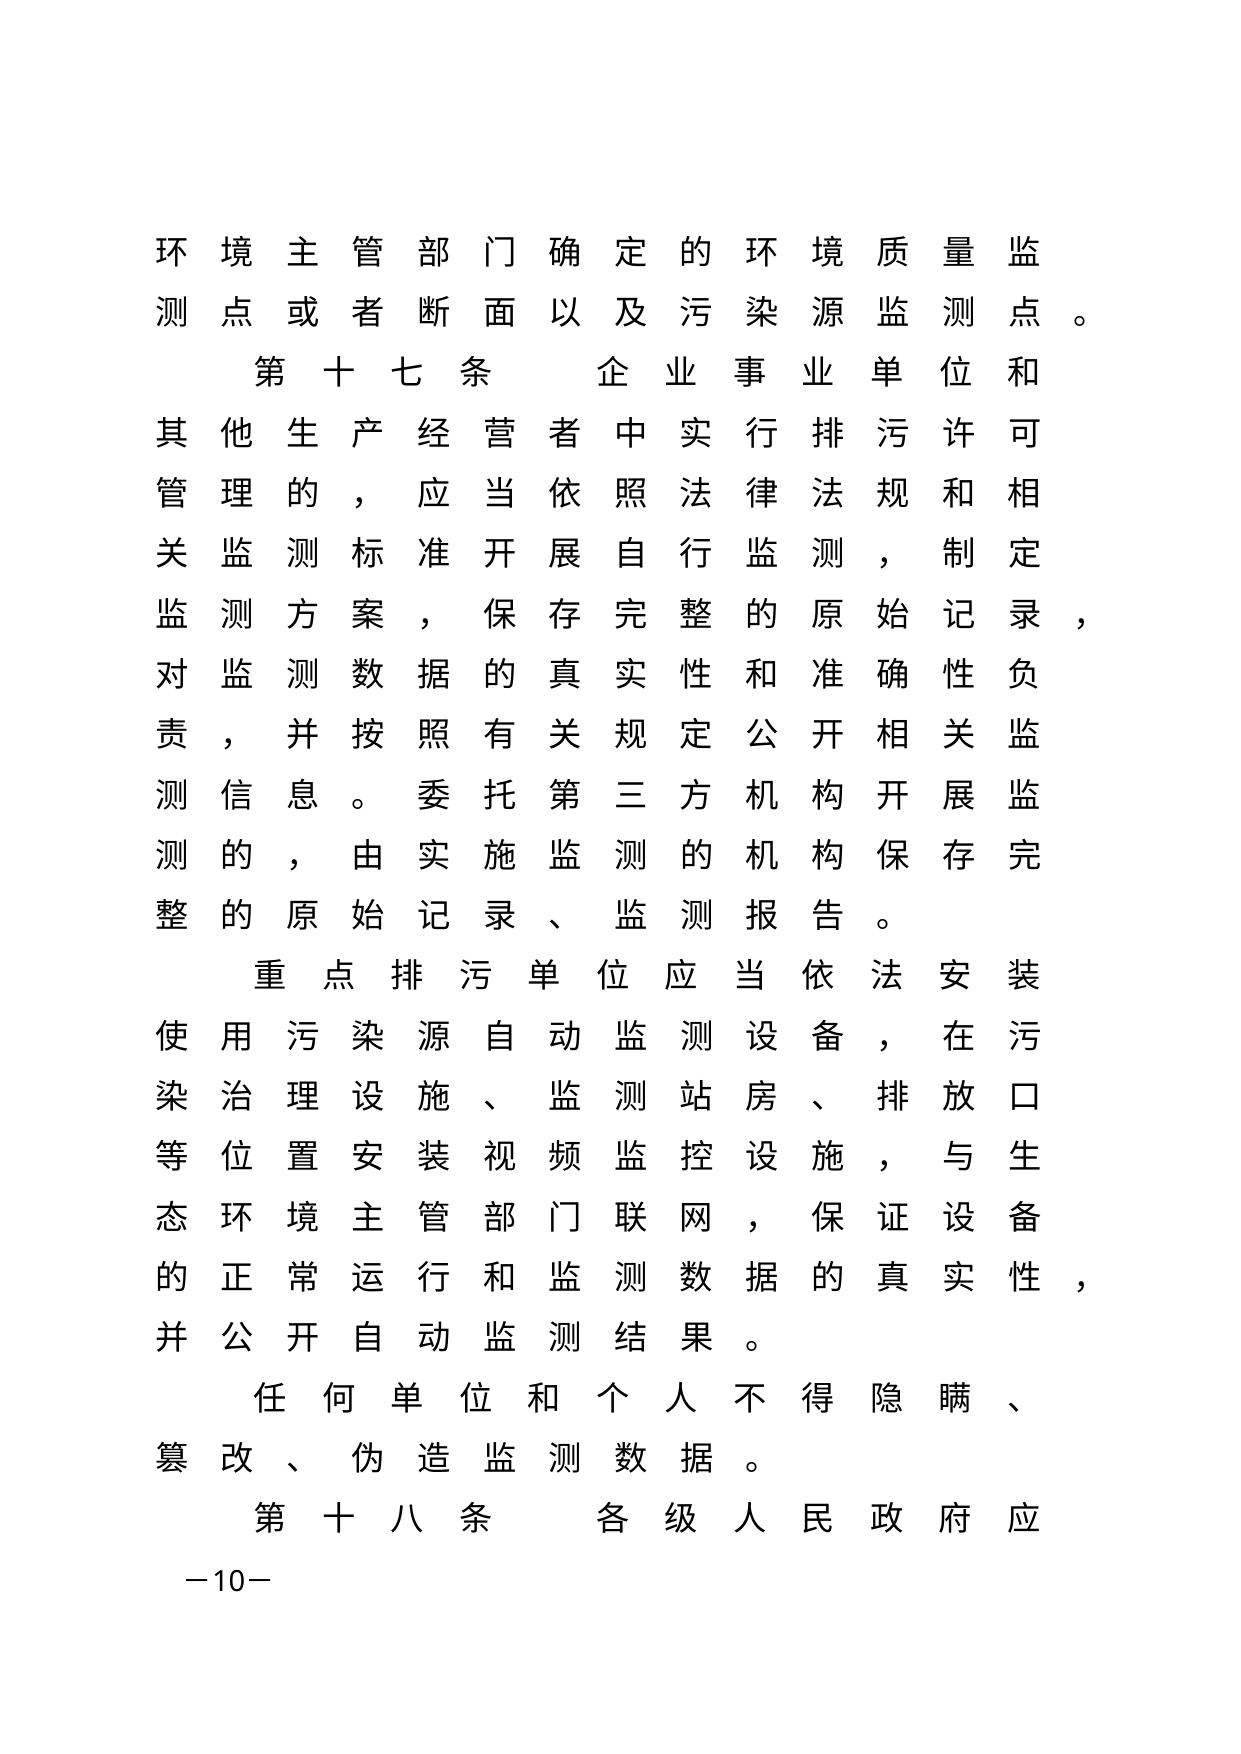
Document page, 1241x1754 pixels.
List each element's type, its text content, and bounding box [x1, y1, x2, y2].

text 重点排污单位应当依法安装使用污染源自动监测设备，在污染治理设施、监测站房、排放口等位置安装视频监控设施，与生态环境主管部门联网，保证设备的正常运行和监测数据的真实性，并公开自动监测结果。 [155, 943, 1073, 1365]
text 禁止擅自撤销或者变动生态环境主管部门确定的环境质量监测点或者断面以及污染源监测点。 [155, 219, 1073, 340]
text 第十七条 企业事业单位和其他生产经营者中实行排污许可管理的，应当依照法律法规和相关监测标准开展自行监测，制定监测方案，保存完整的原始记录，对监测数据的真实性和准确性负责，并按照有关规定公开相关监测信息。委托第三方机构开展监测的，由实施监测的机构保存完整的原始记录、监测报告。 [155, 340, 1073, 943]
text 任何单位和个人不得隐瞒、篡改、伪造监测数据。 [155, 1365, 1073, 1486]
text 第十八条 各级人民政府应当落实河长制，严格履行水资源保护、水域岸线管理、水污染防治、水环境治理等环境保护工作职责。鼓励建立村级河长制或者巡河员制。 [155, 1486, 1073, 1546]
